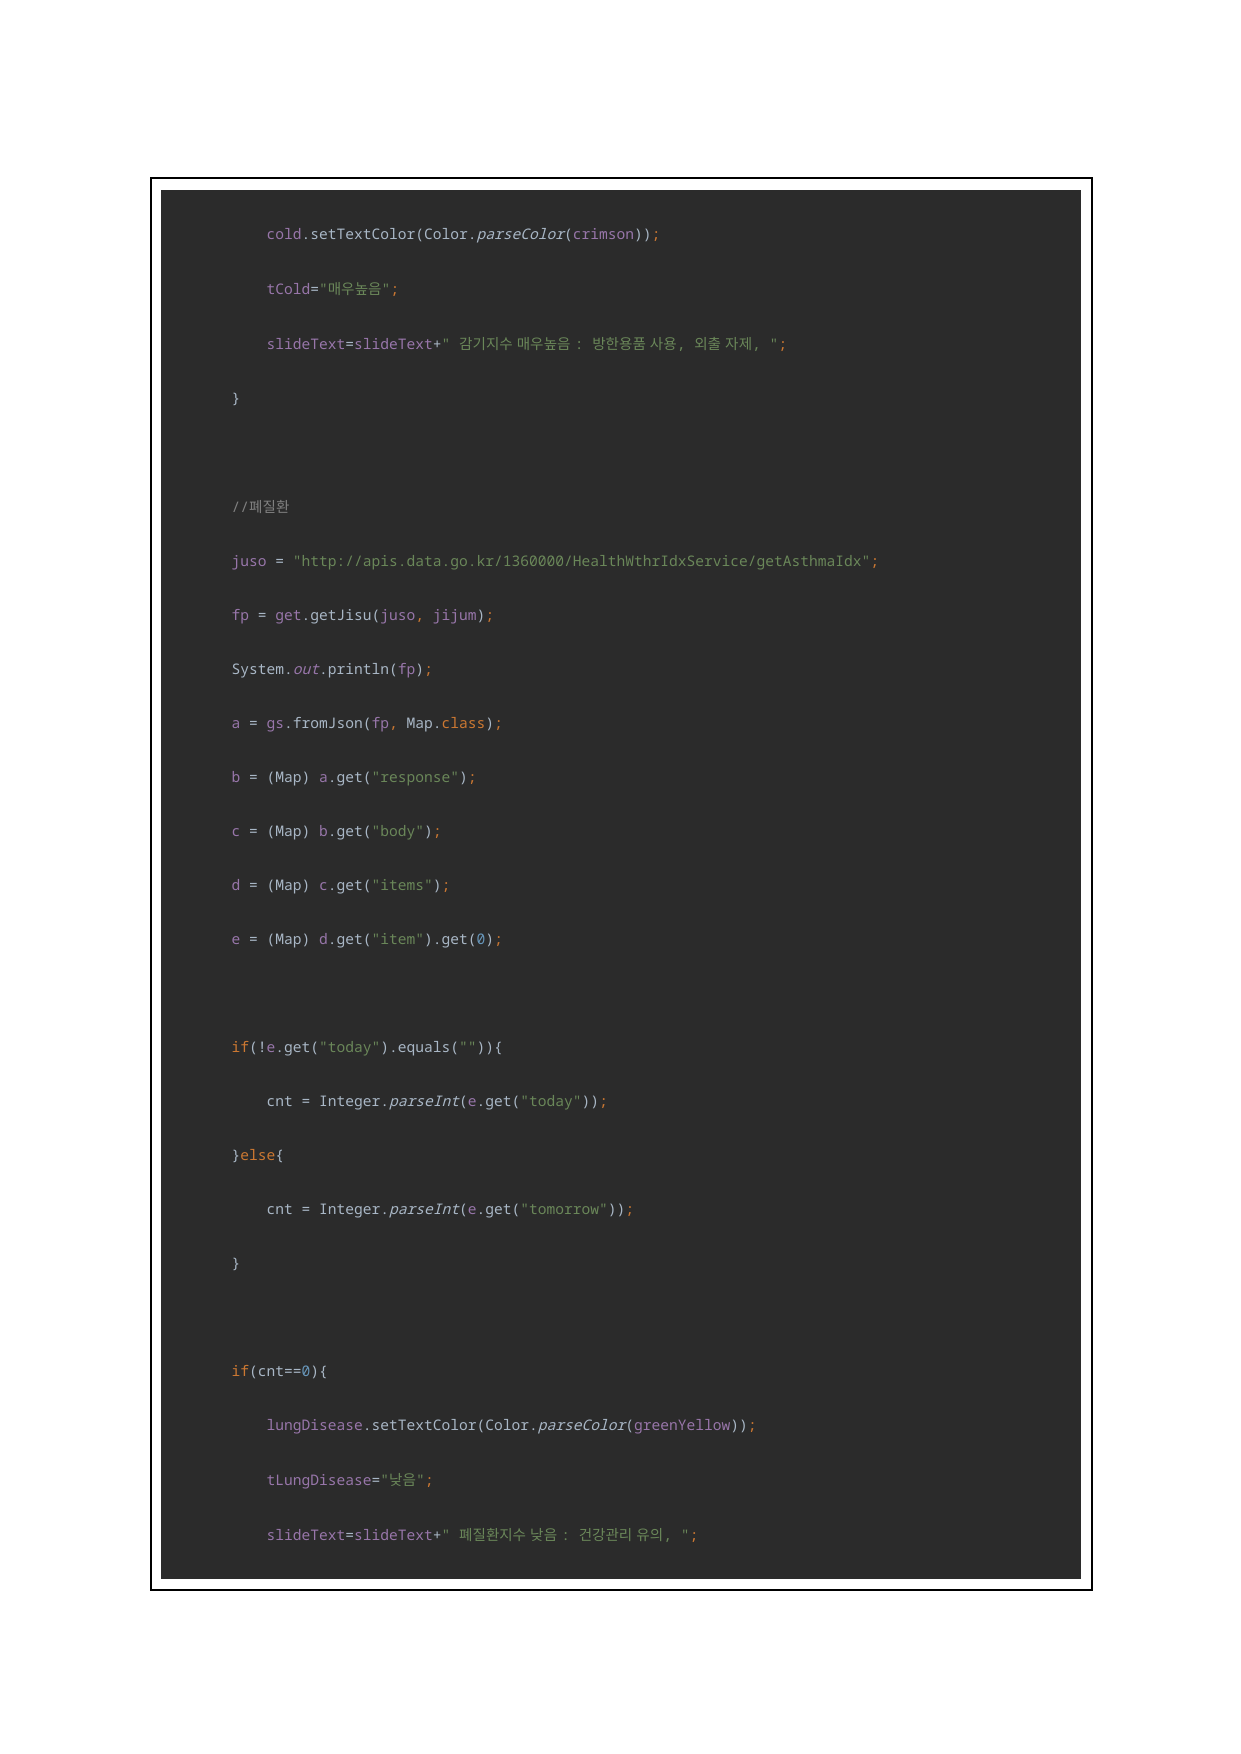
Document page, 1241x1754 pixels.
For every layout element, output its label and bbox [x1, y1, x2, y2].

table_cell [152, 179, 1091, 1589]
